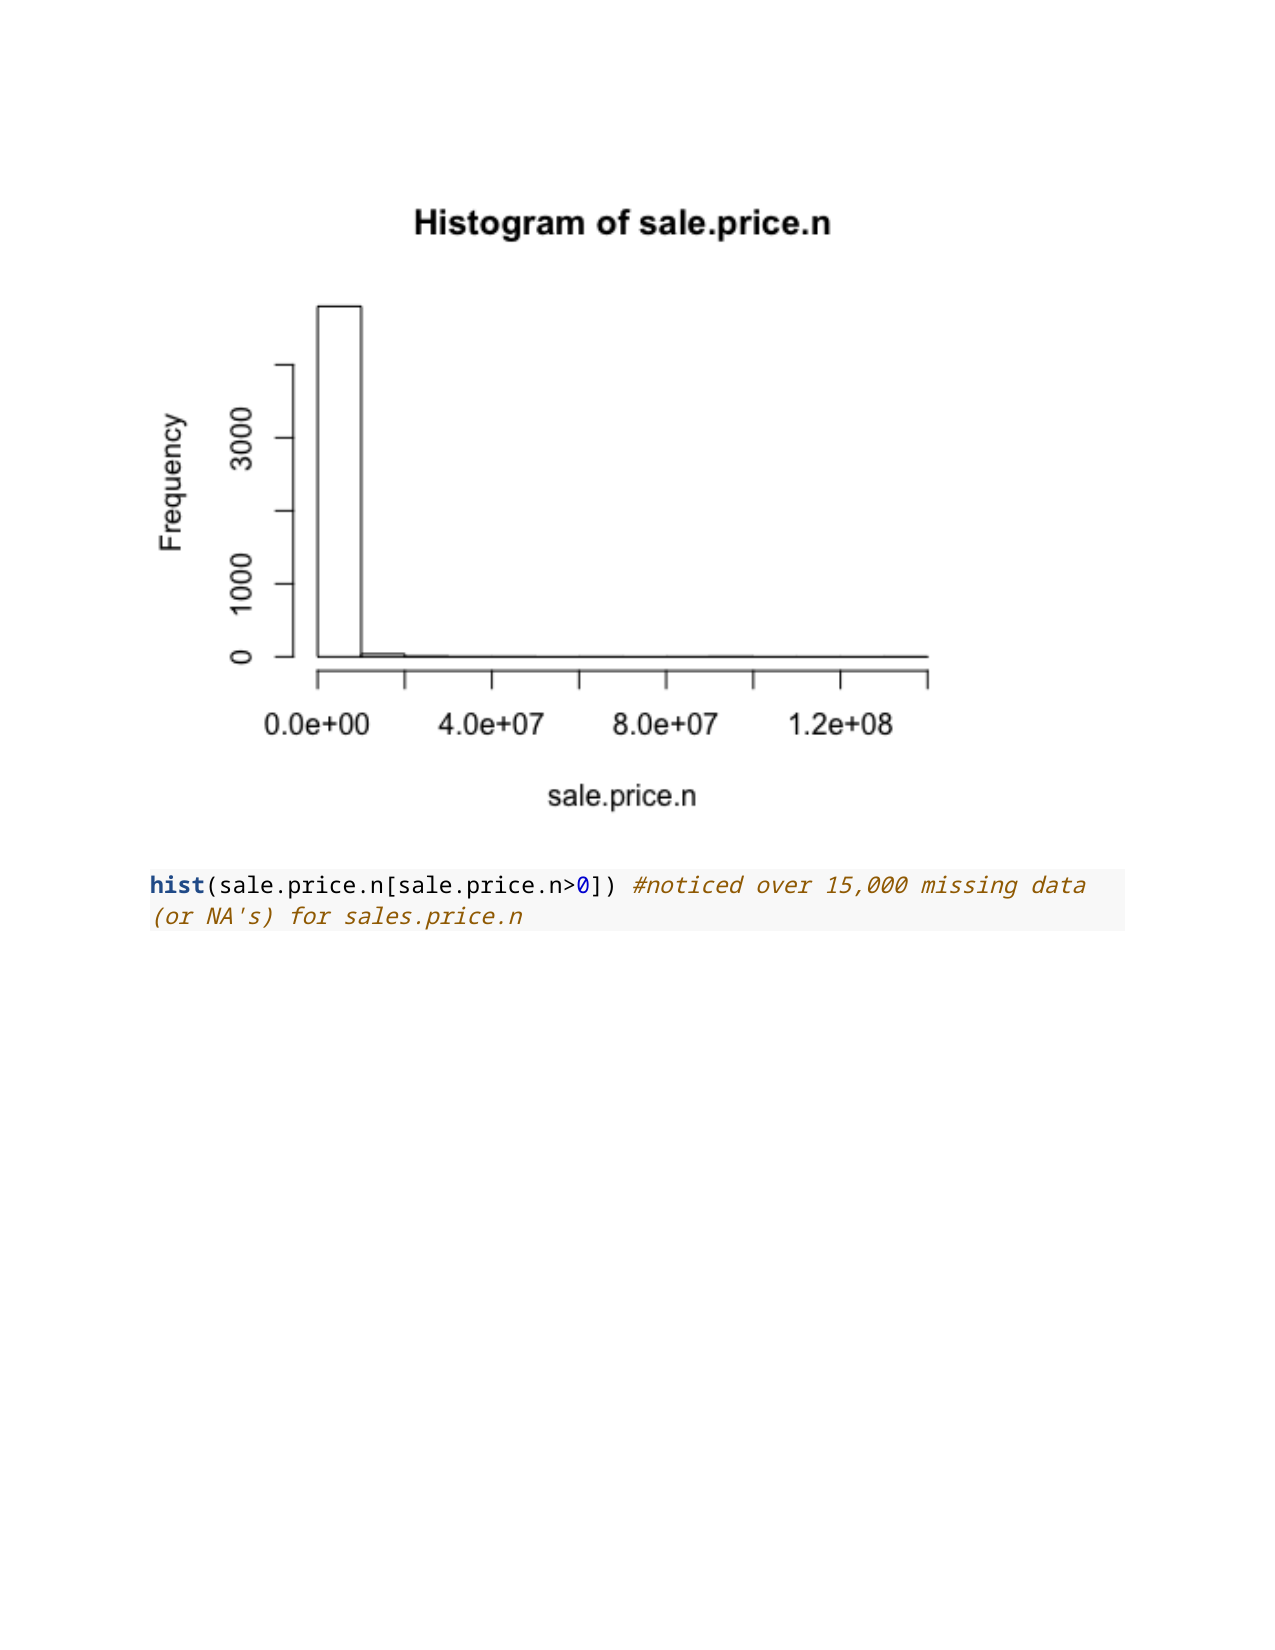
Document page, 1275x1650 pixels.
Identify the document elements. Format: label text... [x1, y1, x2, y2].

picture [150, 150, 1025, 850]
text hist(sale.price.n[sale.price.n>0]) #noticed over 15,000 missing data (or NA's) for sales.price.n [521, 869, 1125, 931]
